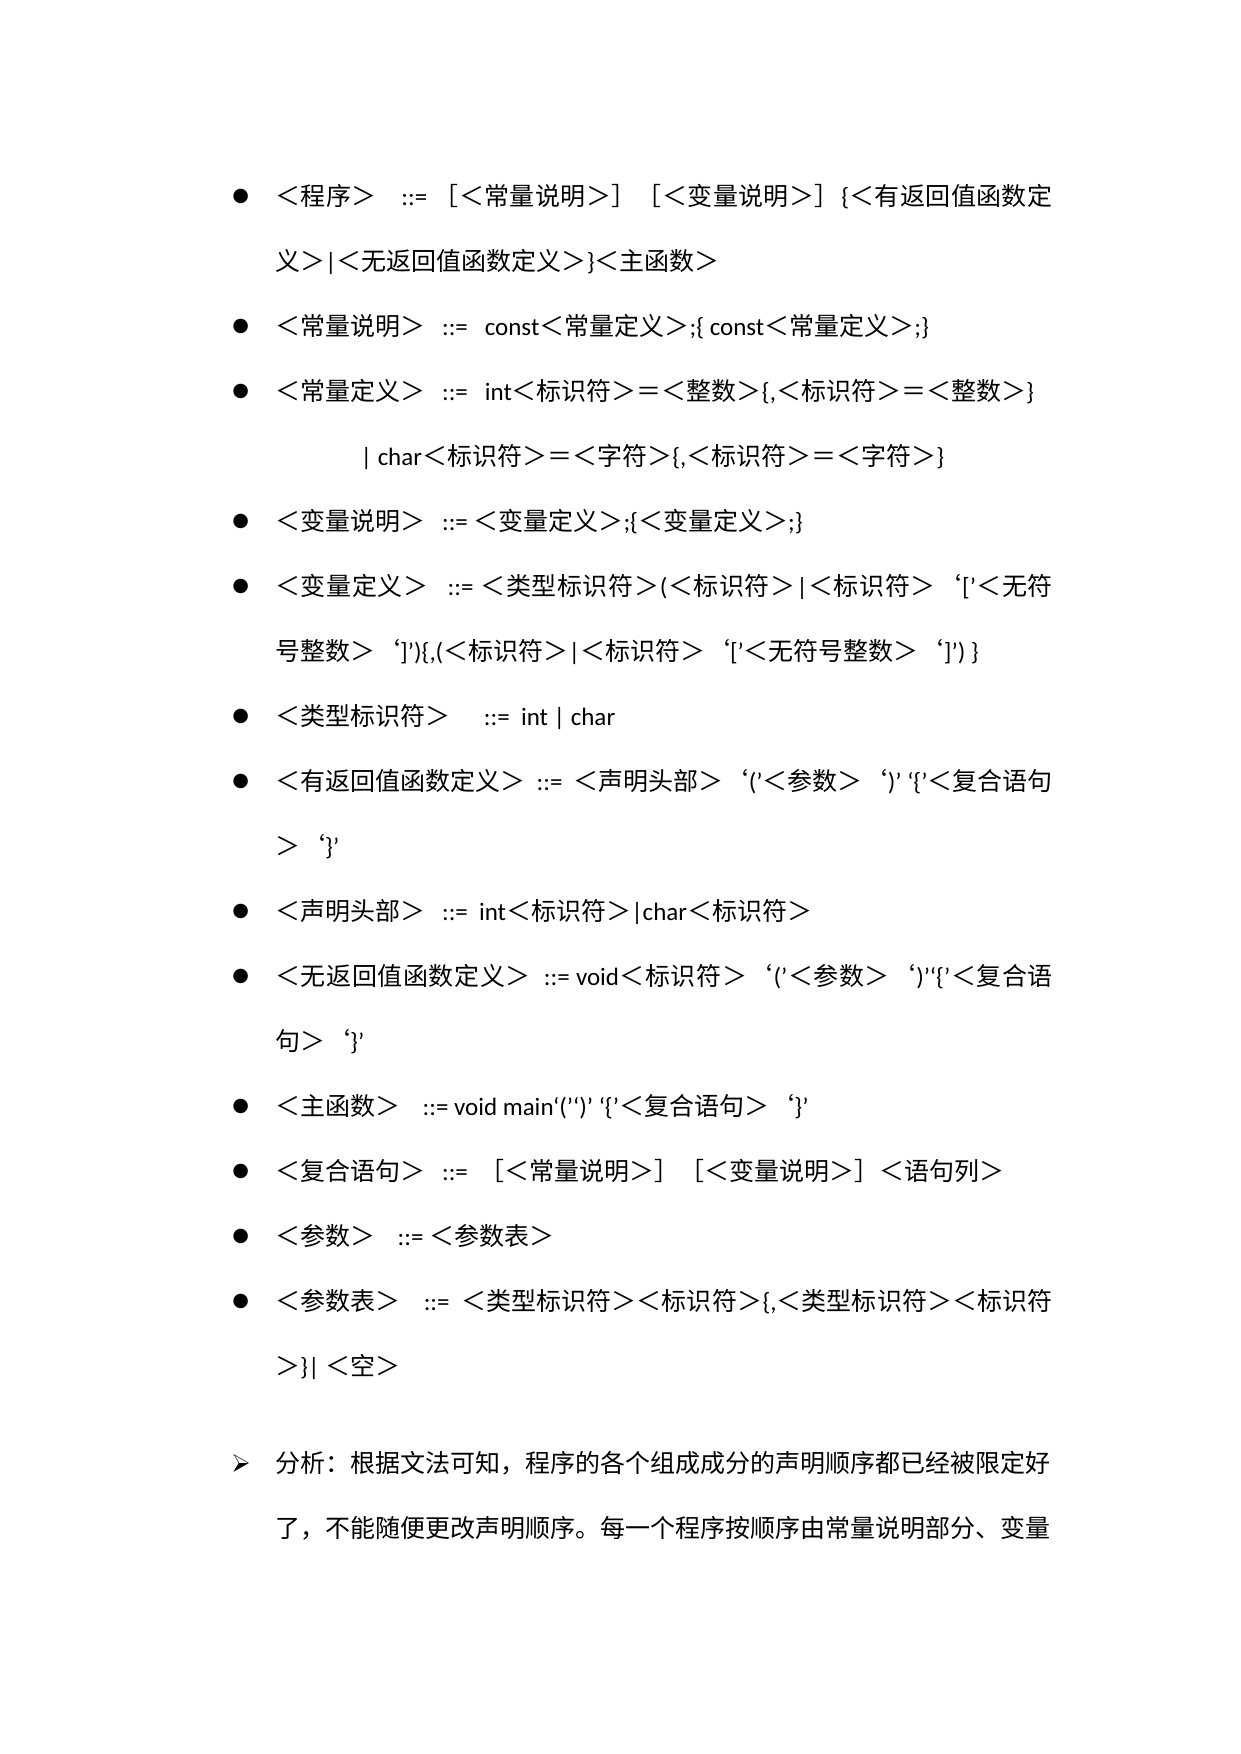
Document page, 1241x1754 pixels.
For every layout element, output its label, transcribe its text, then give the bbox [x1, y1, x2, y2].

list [231, 1429, 1053, 1559]
list ＜类型标识符＞ ::= int | char [231, 682, 1053, 747]
list ＜变量说明＞ ::= ＜变量定义＞;{＜变量定义＞;} [231, 487, 1053, 552]
list ＜无返回值函数定义＞ ::= void＜标识符＞‘(’＜参数＞‘)’‘{’＜复合语句＞‘}’ [231, 942, 1053, 1072]
list ＜常量说明＞ ::= const＜常量定义＞;{ const＜常量定义＞;} [231, 292, 1053, 357]
list ＜参数表＞ ::= ＜类型标识符＞＜标识符＞{,＜类型标识符＞＜标识符＞}| ＜空＞ [231, 1267, 1053, 1397]
list ＜声明头部＞ ::= int＜标识符＞|char＜标识符＞ [231, 877, 1053, 942]
list ＜主函数＞ ::= void main‘(’‘)’ ‘{’＜复合语句＞‘}’ [231, 1072, 1053, 1137]
list ＜常量定义＞ ::= int＜标识符＞＝＜整数＞{,＜标识符＞＝＜整数＞} [231, 357, 1053, 422]
list ＜有返回值函数定义＞ ::= ＜声明头部＞‘(’＜参数＞‘)’ ‘{’＜复合语句＞‘}’ [231, 747, 1053, 877]
list ＜参数＞ ::= ＜参数表＞ [231, 1202, 1053, 1267]
list | char＜标识符＞＝＜字符＞{,＜标识符＞＝＜字符＞} [231, 422, 1053, 487]
list ＜变量定义＞ ::= ＜类型标识符＞(＜标识符＞|＜标识符＞‘[’＜无符号整数＞‘]’){,(＜标识符＞|＜标识符＞‘[’＜无符号整数＞‘]’) } [231, 552, 1053, 682]
list ＜复合语句＞ ::= ［＜常量说明＞］［＜变量说明＞］＜语句列＞ [231, 1137, 1053, 1202]
list ＜程序＞ ::= ［＜常量说明＞］［＜变量说明＞］{＜有返回值函数定义＞|＜无返回值函数定义＞}＜主函数＞ [231, 162, 1053, 292]
